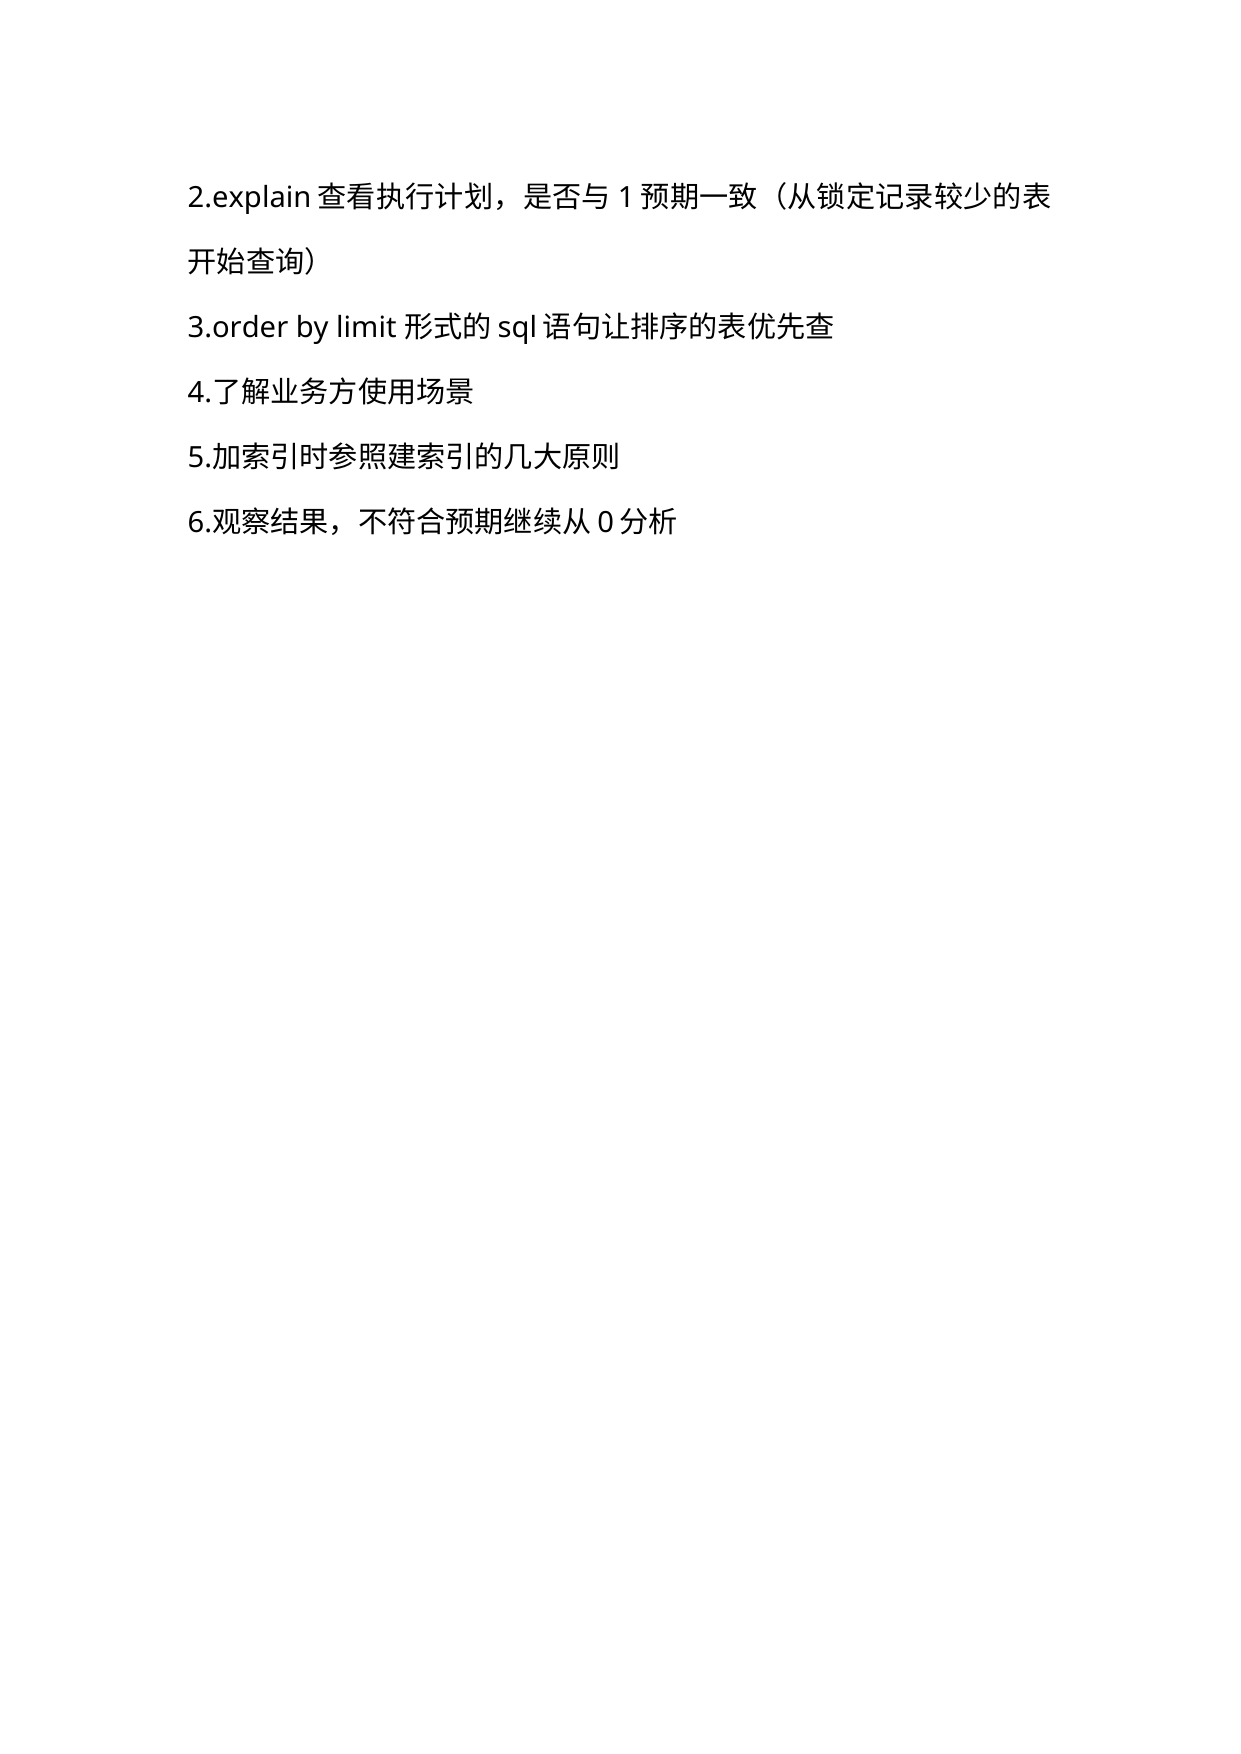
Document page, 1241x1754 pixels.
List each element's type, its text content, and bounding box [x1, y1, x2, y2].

text 6.观察结果，不符合预期继续从0分析 [187, 487, 1053, 552]
text 2.explain查看执行计划，是否与1预期一致（从锁定记录较少的表开始查询） [187, 162, 1053, 292]
text 4.了解业务方使用场景 [187, 357, 1053, 422]
text 5.加索引时参照建索引的几大原则 [187, 422, 1053, 487]
text 3.order by limit 形式的sql语句让排序的表优先查 [187, 292, 1053, 357]
